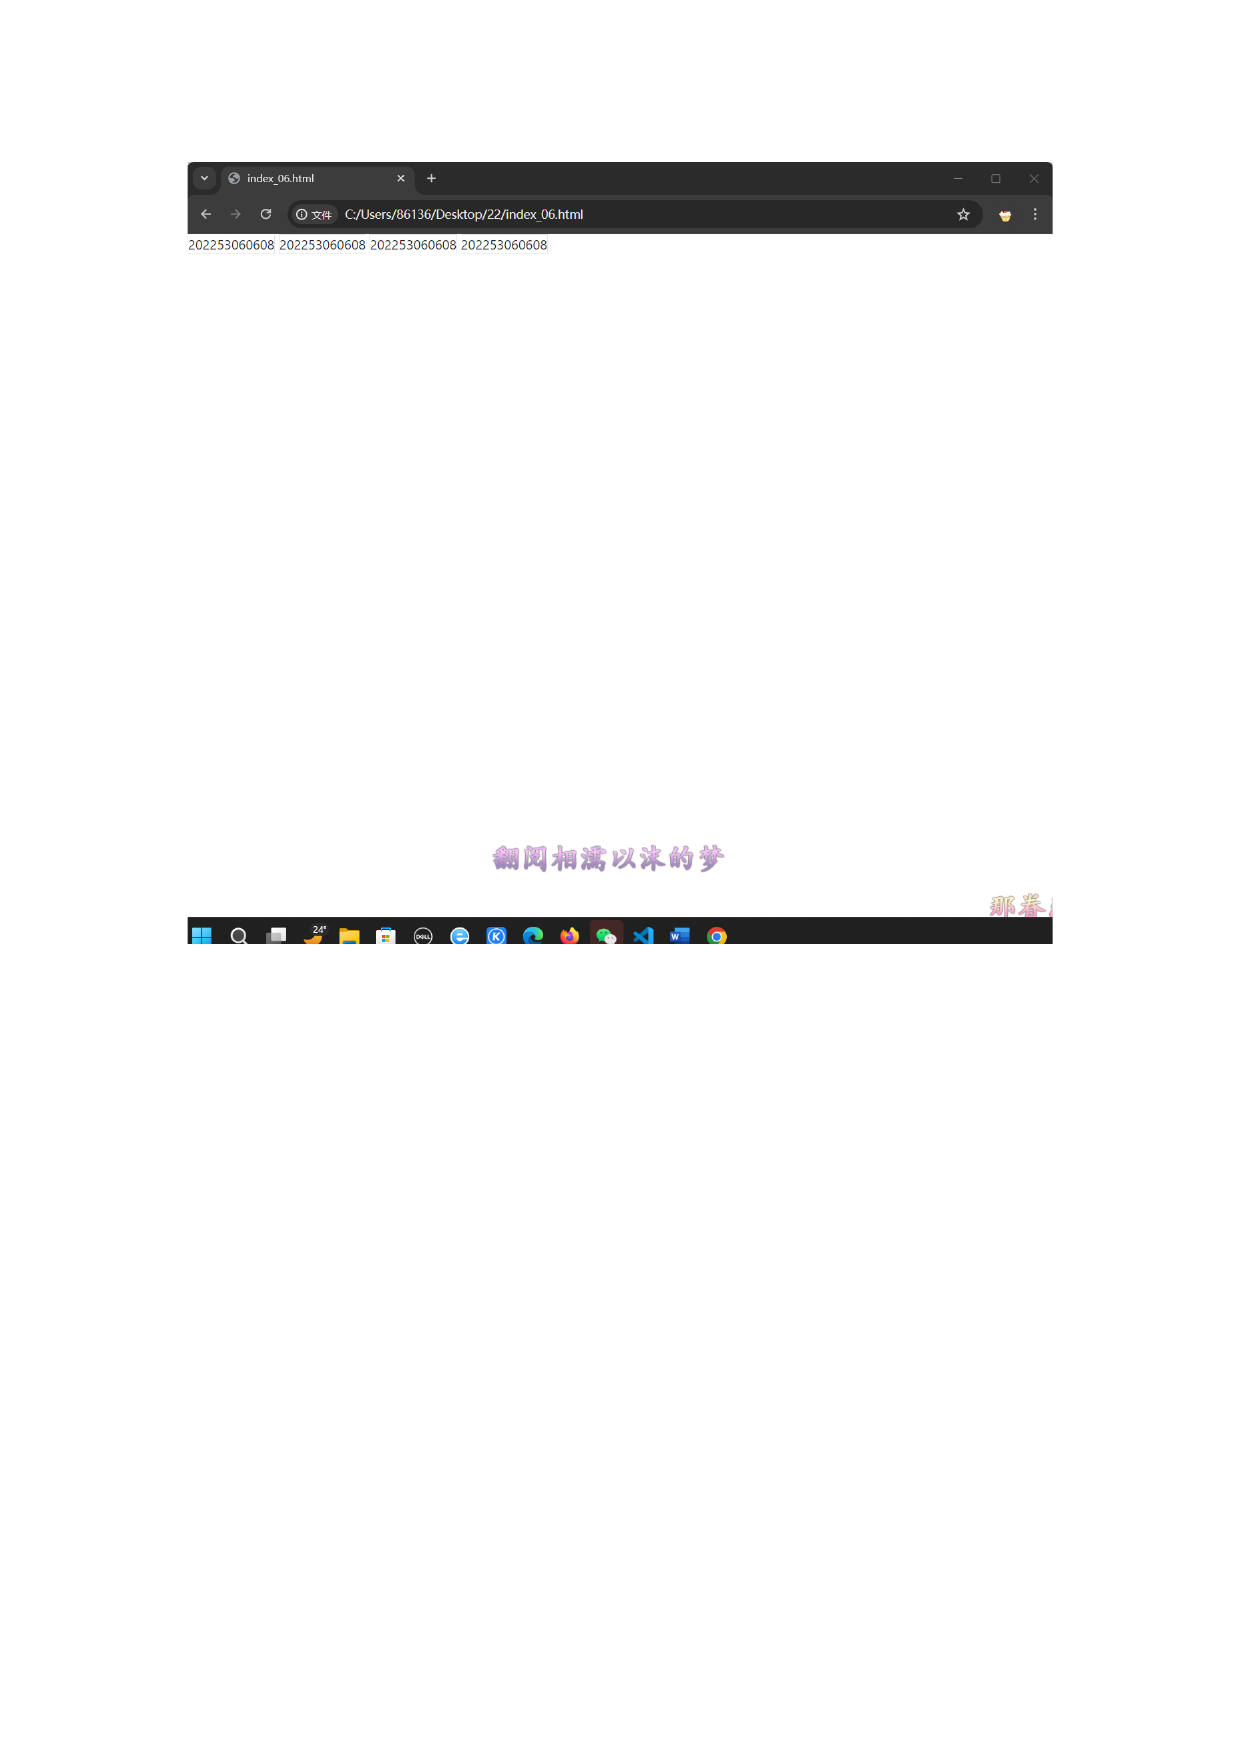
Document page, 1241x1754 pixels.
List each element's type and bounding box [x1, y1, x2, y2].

picture [187, 162, 1053, 944]
